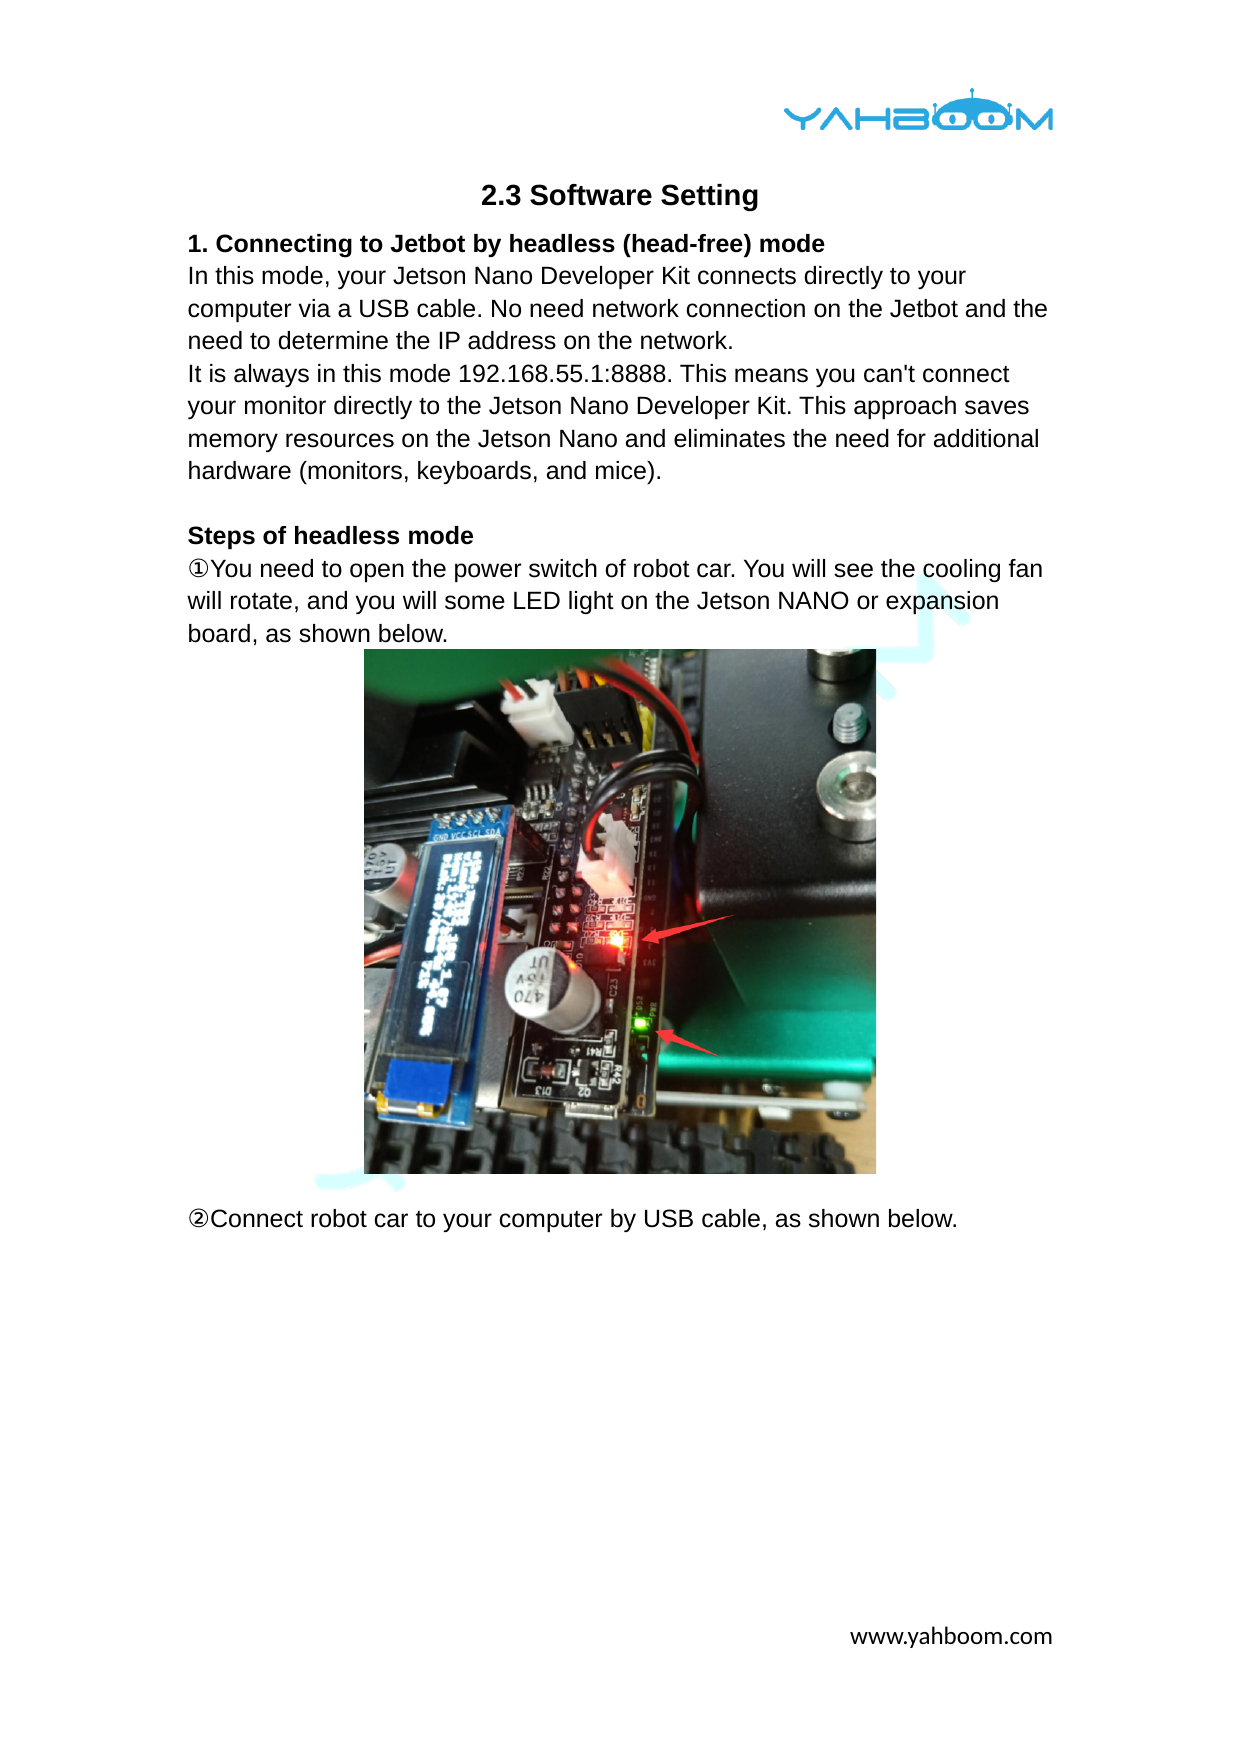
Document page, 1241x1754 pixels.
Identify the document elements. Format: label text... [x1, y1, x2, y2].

subtitle 2.3 Software Setting [187, 162, 1053, 227]
list Connecting to Jetbot by headless (head-free) mode [187, 227, 1053, 259]
text It is always in this mode 192.168.55.1:8888. This means you can't connect your monitor directly to the Jetson Nano Developer Kit. This approach saves memory resources on the Jetson Nano and eliminates the need for additional hardware (monitors, keyboards, and mice). [187, 357, 1053, 487]
text ①You need to open the power switch of robot car. You will see the cooling fan will rotate, and you will some LED light on the Jetson NANO or expansion board, as shown below. [187, 552, 1053, 649]
text Steps of headless mode [187, 519, 1053, 552]
picture [784, 88, 1053, 130]
text ②Connect robot car to your computer by USB cable, as shown below. [187, 1202, 1053, 1234]
picture [364, 649, 877, 1174]
text In this mode, your Jetson Nano Developer Kit connects directly to your computer via a USB cable. No need network connection on the Jetbot and the need to determine the IP address on the network. [187, 259, 1053, 357]
